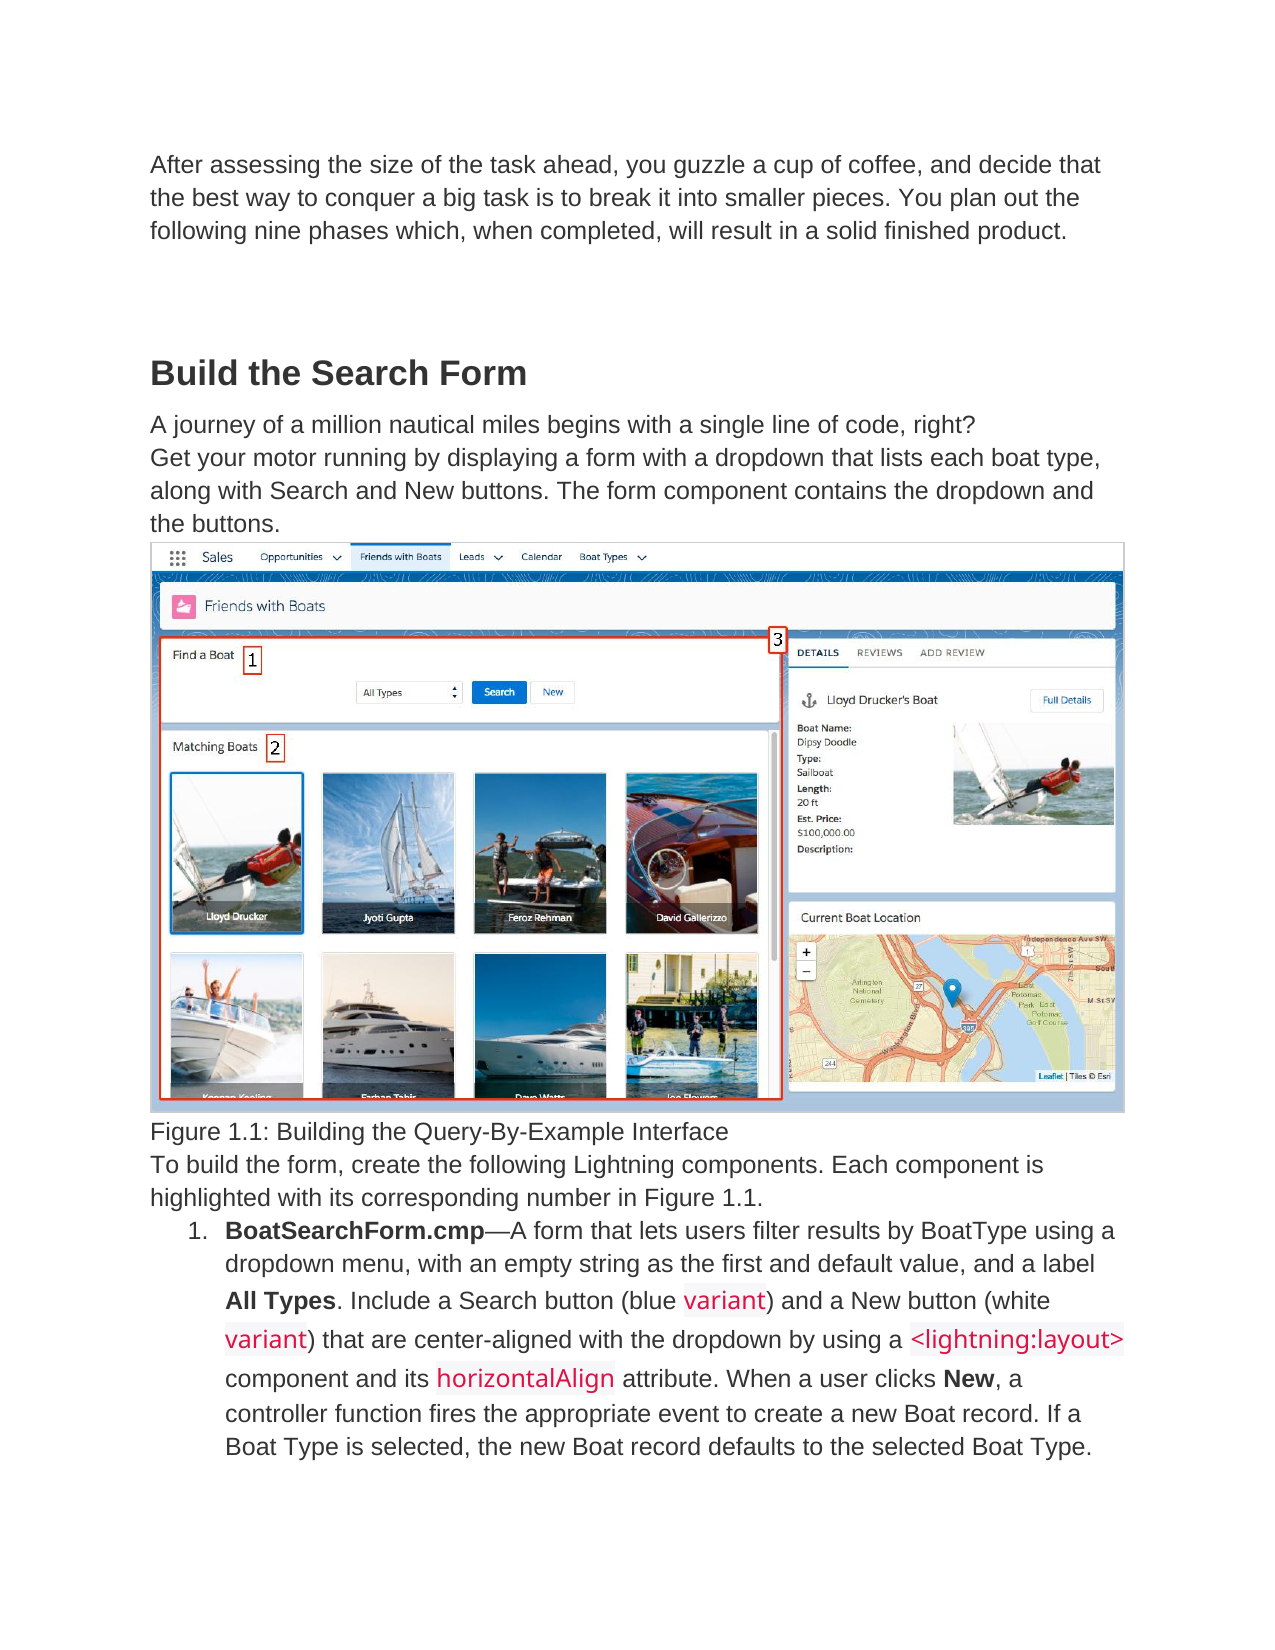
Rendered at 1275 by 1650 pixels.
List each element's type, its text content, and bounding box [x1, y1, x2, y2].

text Figure 1.1: Building the Query-By-Example Interface [150, 1117, 1125, 1145]
text A journey of a million nautical miles begins with a single line of code, right? [150, 410, 1125, 438]
picture [152, 543, 1123, 1111]
subtitle Build the Search Form [150, 353, 1125, 393]
text Get your motor running by displaying a form with a dropdown that lists each boat type, along with Search and New buttons. The form component contains the dropdown and the buttons. [150, 443, 1125, 538]
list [187, 1216, 1125, 1461]
text After assessing the size of the task ahead, you guzzle a cup of coffee, and decide that the best way to conquer a big task is to break it into smaller pieces. You plan out the following nine phases which, when completed, will result in a solid finished product. [150, 150, 1125, 245]
text To build the form, create the following Lightning components. Each component is highlighted with its corresponding number in Figure 1.1. [150, 1149, 1125, 1211]
